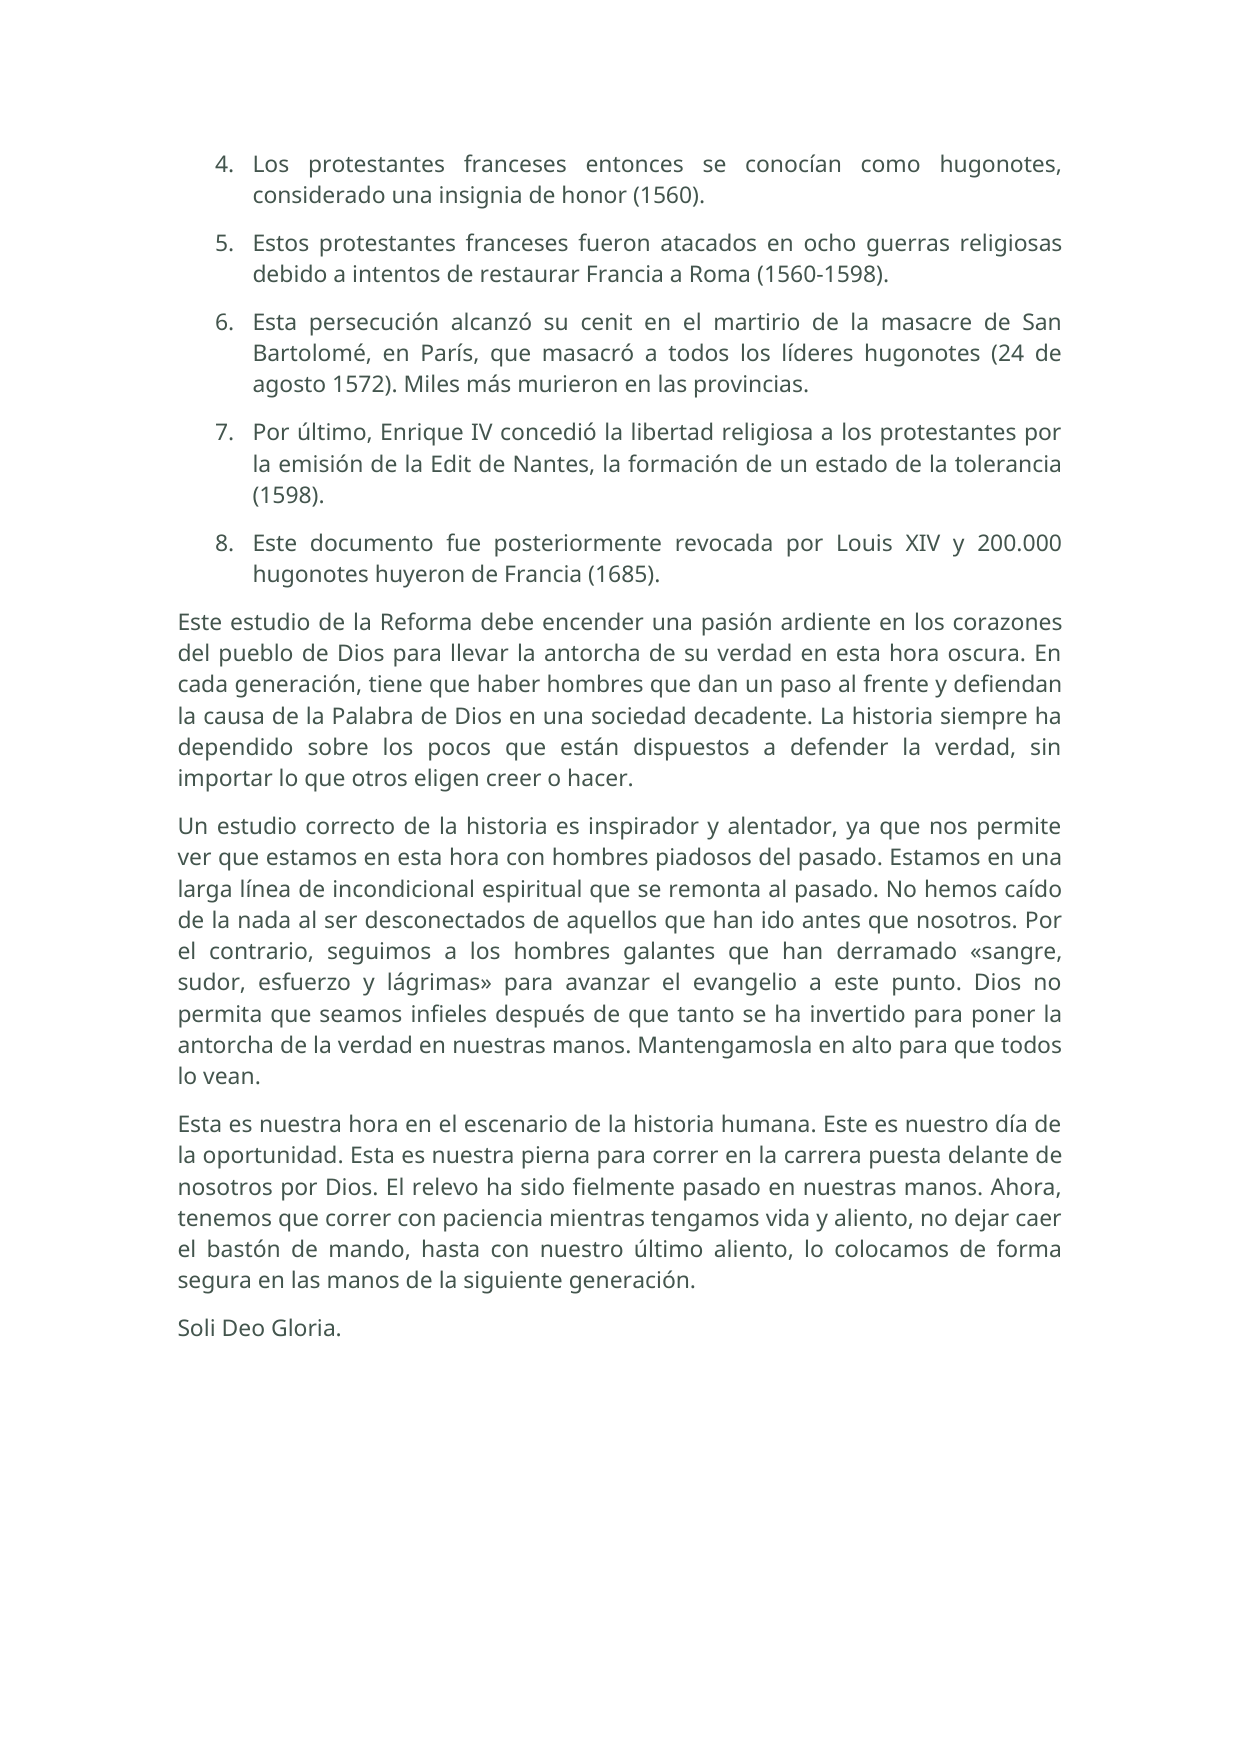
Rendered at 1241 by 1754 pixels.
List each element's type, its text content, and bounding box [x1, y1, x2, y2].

list Estos protestantes franceses fueron atacados en ocho guerras religiosas debido a intentos de restaurar Francia a Roma (1560-1598). [215, 227, 1063, 289]
list Este documento fue posteriormente revocada por Louis XIV y 200.000 hugonotes huyeron de Francia (1685). [215, 527, 1063, 589]
text Soli Deo Gloria. [177, 1312, 1063, 1343]
list Los protestantes franceses entonces se conocían como hugonotes, considerado una insignia de honor (1560). [215, 148, 1063, 210]
text Un estudio correcto de la historia es inspirador y alentador, ya que nos permite ver que estamos en esta hora con hombres piadosos del pasado. Estamos en una larga línea de incondicional espiritual que se remonta al pasado. No hemos caído de la nada al ser desconectados de aquellos que han ido antes que nosotros. Por el contrario, seguimos a los hombres galantes que han derramado «sangre, sudor, esfuerzo y lágrimas» para avanzar el evangelio a este punto. Dios no permita que seamos infieles después de que tanto se ha invertido para poner la antorcha de la verdad en nuestras manos. Mantengamosla en alto para que todos lo vean. [177, 810, 1063, 1091]
list Esta persecución alcanzó su cenit en el martirio de la masacre de San Bartolomé, en París, que masacró a todos los líderes hugonotes (24 de agosto 1572). Miles más murieron en las provincias. [215, 306, 1063, 400]
list Por último, Enrique IV concedió la libertad religiosa a los protestantes por la emisión de la Edit de Nantes, la formación de un estado de la tolerancia (1598). [215, 416, 1063, 510]
text Esta es nuestra hora en el escenario de la historia humana. Este es nuestro día de la oportunidad. Esta es nuestra pierna para correr en la carrera puesta delante de nosotros por Dios. El relevo ha sido fielmente pasado en nuestras manos. Ahora, tenemos que correr con paciencia mientras tengamos vida y aliento, no dejar caer el bastón de mando, hasta con nuestro último aliento, lo colocamos de forma segura en las manos de la siguiente generación. [177, 1108, 1063, 1296]
text Este estudio de la Reforma debe encender una pasión ardiente en los corazones del pueblo de Dios para llevar la antorcha de su verdad en esta hora oscura. En cada generación, tiene que haber hombres que dan un paso al frente y defiendan la causa de la Palabra de Dios en una sociedad decadente. La historia siempre ha dependido sobre los pocos que están dispuestos a defender la verdad, sin importar lo que otros eligen creer o hacer. [177, 606, 1063, 793]
